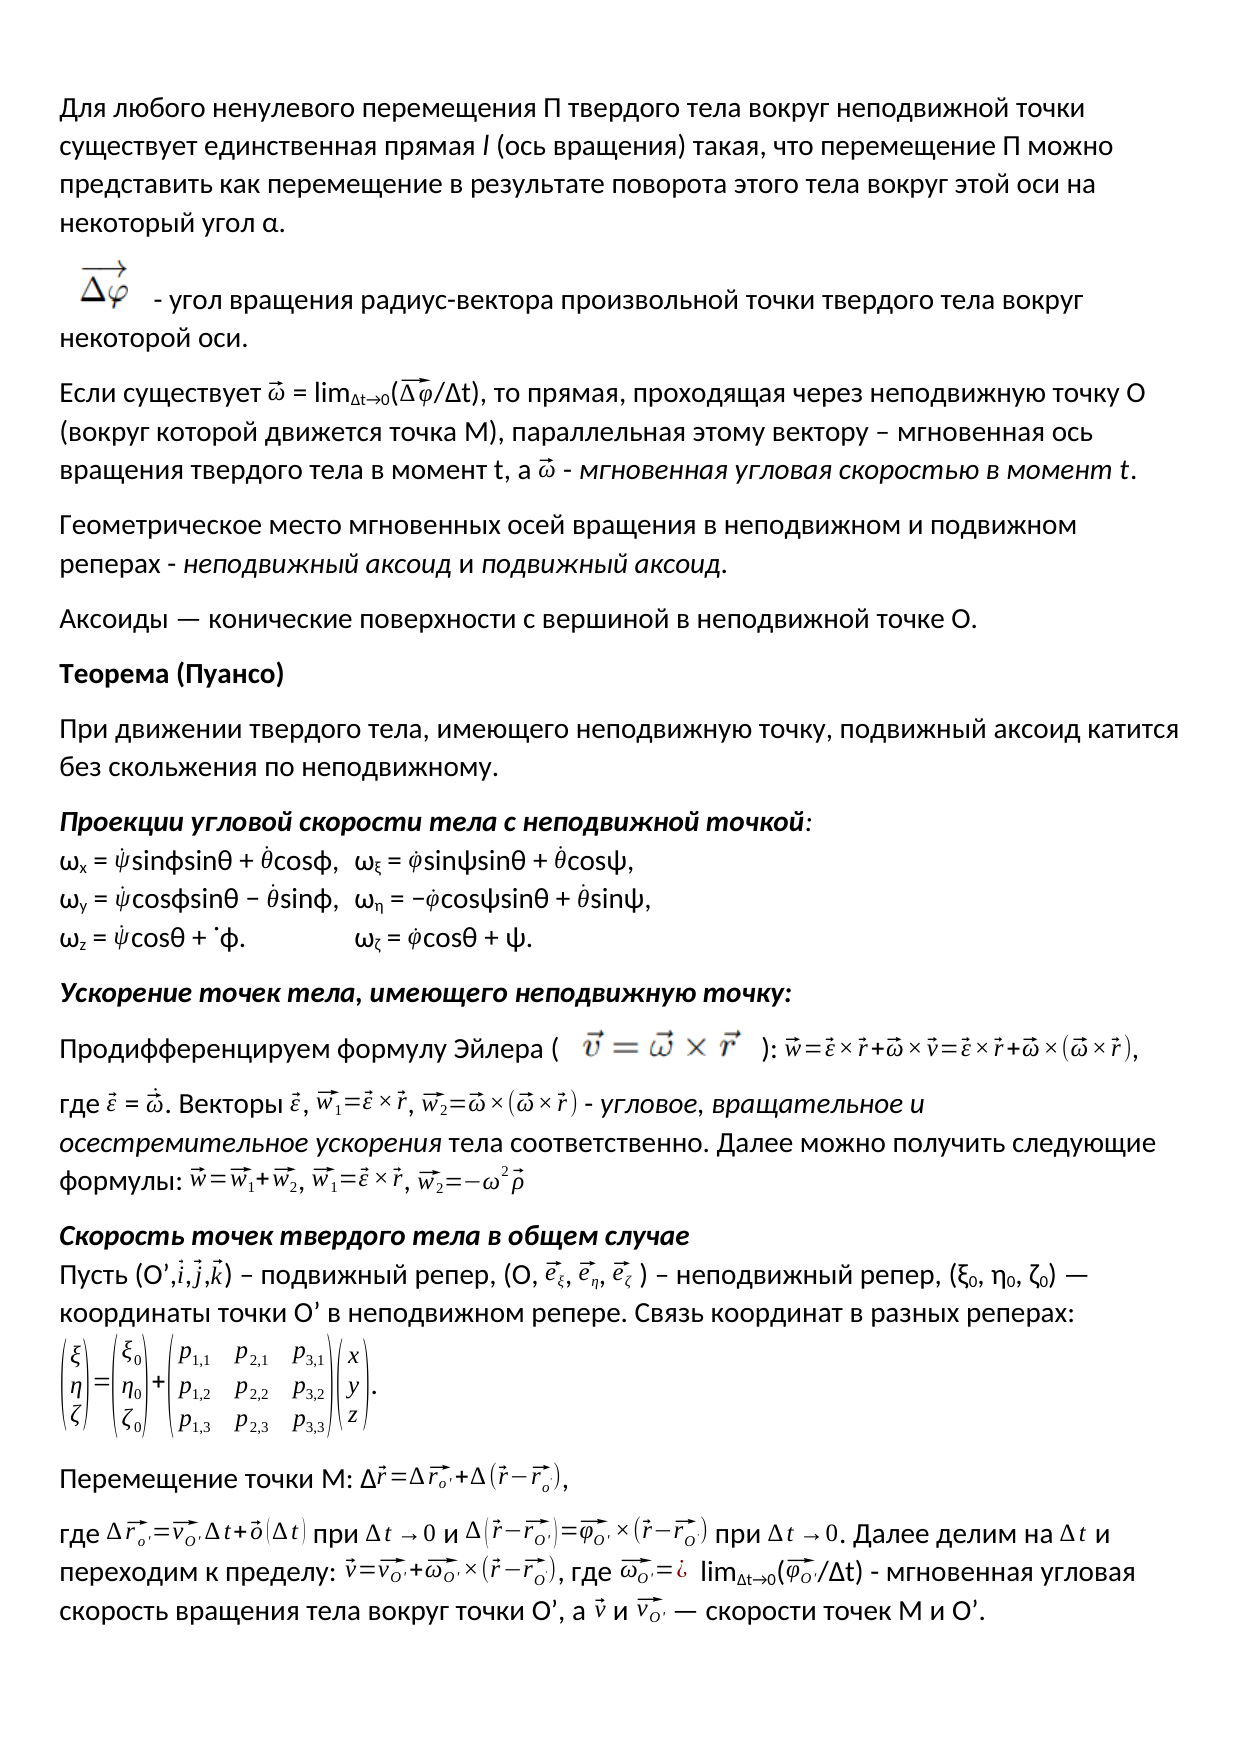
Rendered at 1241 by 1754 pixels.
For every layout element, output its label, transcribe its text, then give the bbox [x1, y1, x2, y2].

text Для любого ненулевого перемещения Π твердого тела вокруг неподвижной точки существует единственная прямая l (ось вращения) такая, что перемещение Π можно представить как перемещение в результате поворота этого тела вокруг этой оси на некоторый угол α. [59, 89, 1181, 239]
text - угол вращения радиус-вектора произвольной точки твердого тела вокруг некоторой оси. [59, 259, 1181, 355]
text Скорость точек твердого тела в общем случае Пусть (O’,,,) – подвижный репер, (O, , , ) – неподвижный репер, (ξ0, η0, ζ0) — координаты точки O’ в неподвижном репере. Связь координат в разных реперах: . [59, 1217, 1181, 1441]
text Теорема (Пуансо) [59, 655, 1181, 691]
text Проекции угловой скорости тела с неподвижной точкой: ωx = sinϕsinθ + cosϕ, ωξ = sinψsinθ + cosψ, ωy = cosϕsinθ − sinϕ, ωη = −cosψsinθ + sinψ, ωz = cosθ + ˙ϕ. ωζ = cosθ + ψ. [59, 803, 1181, 954]
text Если существует = lim∆t→0(/∆t), то прямая, проходящая через неподвижную точку О (вокруг которой движется точка M), параллельная этому вектору – мгновенная ось вращения твердого тела в момент t, а - мгновенная угловая скоростью в момент t. [59, 374, 1181, 487]
text где при и при . Далее делим на и переходим к пределу: , где lim∆t→0(/∆t) - мгновенная угловая скорость вращения тела вокруг точки O’, а и — скорости точек M и O’. [59, 1515, 1181, 1628]
text Перемещение точки M: ∆, [59, 1460, 1181, 1496]
text При движении твердого тела, имеющего неподвижную точку, подвижный аксоид катится без скольжения по неподвижному. [59, 710, 1181, 784]
text Аксоиды — конические поверхности с вершиной в неподвижной точке O. [59, 600, 1181, 635]
text Продифференцируем формулу Эйлера (): , [59, 1029, 1181, 1066]
text Ускорение точек тела, имеющего неподвижную точку: [59, 974, 1181, 1009]
text где = . Векторы , , - угловое, вращательное и осестремительное ускорения тела соответственно. Далее можно получить следующие формулы: , , [59, 1086, 1181, 1198]
text Геометрическое место мгновенных осей вращения в неподвижном и подвижном реперах - неподвижный аксоид и подвижный аксоид. [59, 506, 1181, 580]
